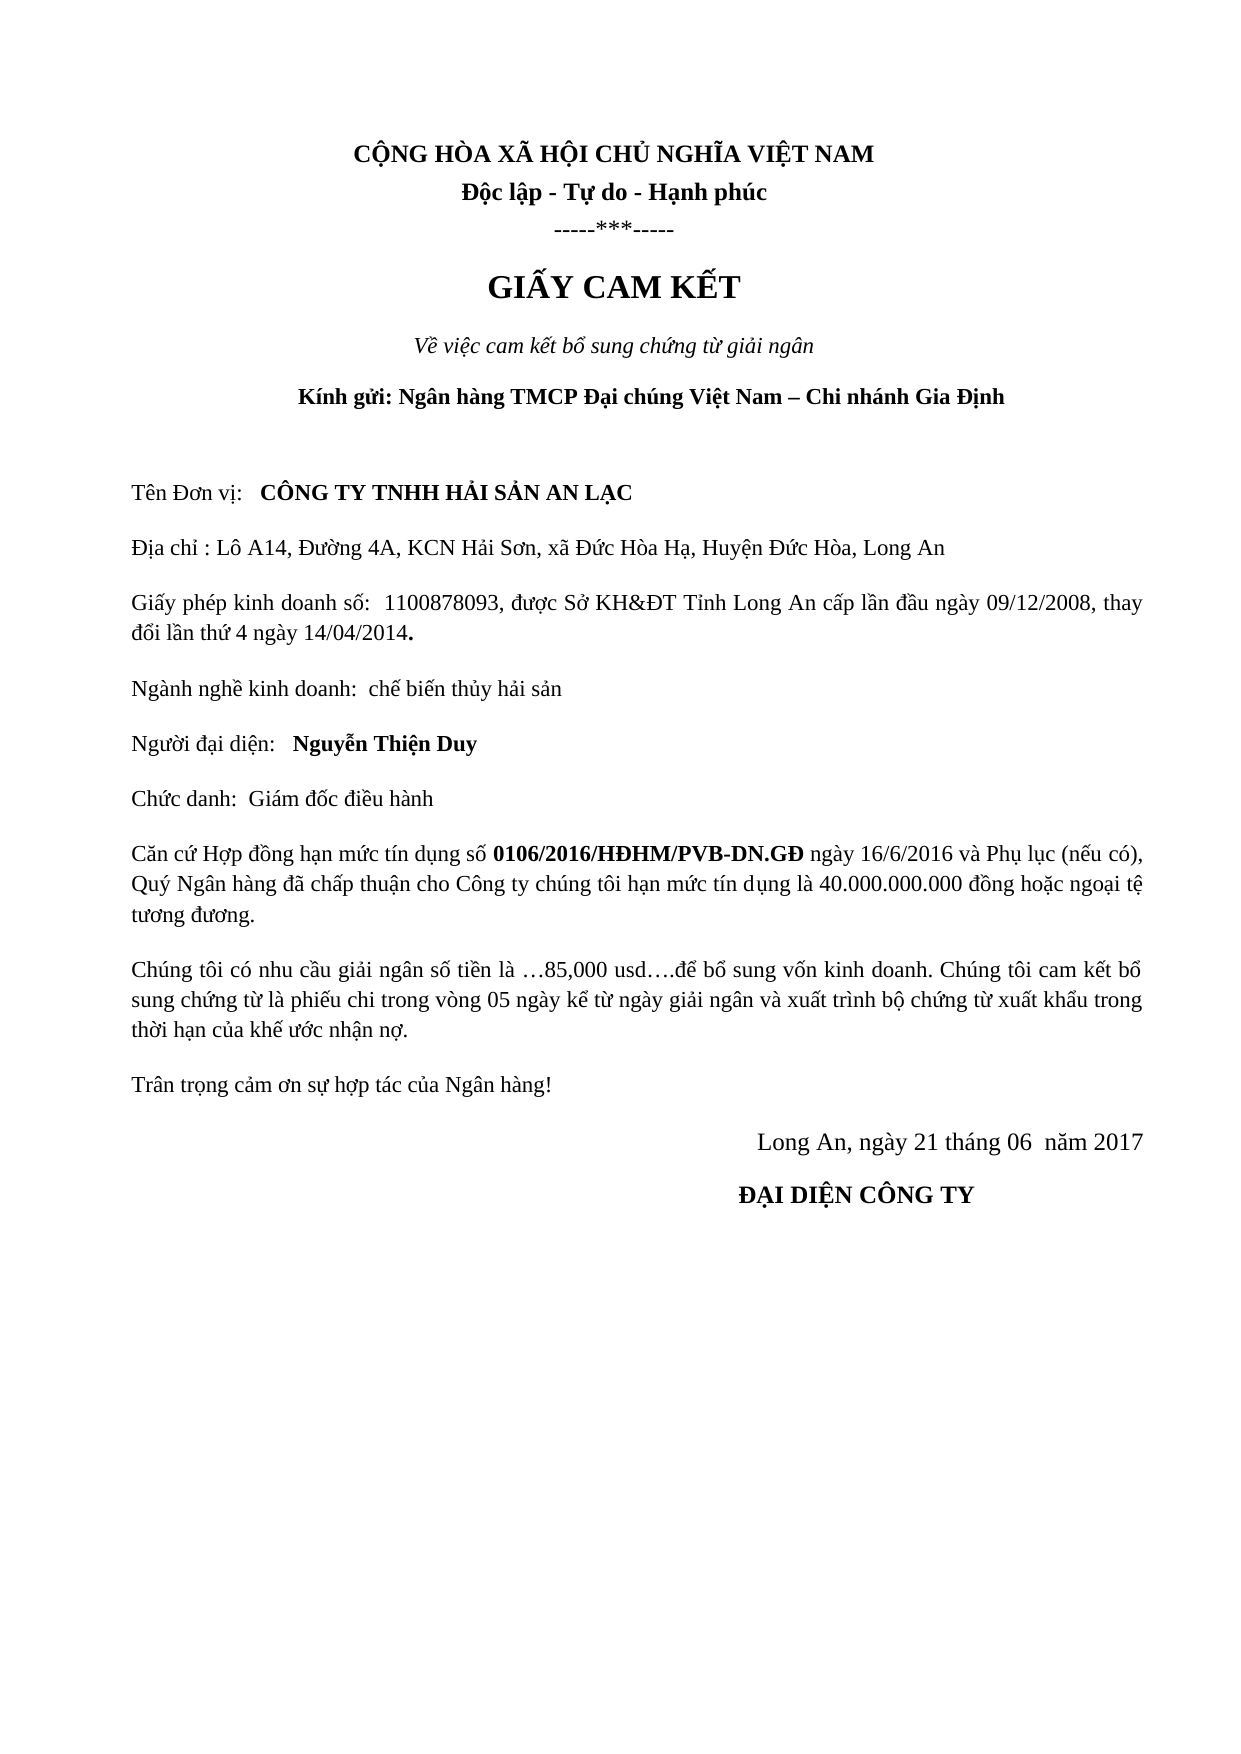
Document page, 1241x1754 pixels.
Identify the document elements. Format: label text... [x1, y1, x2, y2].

text Về việc cam kết bổ sung chứng từ giải ngân [84, 332, 1143, 359]
text Ngành nghề kinh doanh: chế biến thủy hải sản [131, 675, 1143, 701]
text -----***----- [84, 214, 1143, 242]
text CỘNG HÒA XÃ HỘI CHỦ NGHĨA VIỆT [84, 139, 1143, 168]
text Chức danh: Giám đốc điều hành [131, 785, 1143, 811]
text Long An, ngày 21 tháng 06 năm 2017 [131, 1127, 1143, 1156]
text Giấy phép kinh doanh số: 1100878093, được Sở KH&ĐT Tỉnh Long An cấp lần đầu ngày 09/12/2008, thay đổi lần thứ 4 ngày 14/04/2014. [131, 589, 1143, 646]
text Tên Đơn vị: CÔNG TY TNHH HẢI SẢN AN LẠC [131, 479, 1143, 505]
text GIẤY CAM KẾT [84, 267, 1143, 306]
text Chúng tôi có nhu cầu giải ngân số tiền là …85,000 usd….để bổ sung vốn kinh doanh. Chúng tôi cam kết bổ sung chứng từ là phiếu chi trong vòng 05 ngày kể từ ngày giải ngân và xuất trình bộ chứng từ xuất khẩu trong thời hạn của khế ước nhận nợ. [131, 956, 1143, 1043]
text Căn cứ Hợp đồng hạn mức tín dụng số 0106/2016/HĐHM/PVB-DN.GĐ ngày 16/6/2016 và Phụ lục (nếu có), Quý Ngân hàng đã chấp thuận cho Công ty chúng tôi hạn mức tín dụng là 40.000.000.000 đồng hoặc ngoại tệ tương đương. [131, 840, 1143, 927]
text Trân trọng cảm ơn sự hợp tác của Ngân hàng! [84, 1072, 1143, 1098]
text Kính gửi: Ngân hàng TMCP Đại chúng Việt Nam – Chi nhánh Gia Định [84, 383, 1143, 410]
text ĐẠI DIỆN CÔNG TY [131, 1181, 975, 1209]
text Độc lập - Tự do - Hạnh phúc [84, 177, 1143, 205]
text Địa chỉ : Lô A14, Đường 4A, KCN Hải Sơn, xã Đức Hòa Hạ, Huyện Đức Hòa, Long An [131, 534, 1143, 560]
text Người đại diện: Nguyễn Thiện Duy [131, 730, 1143, 756]
